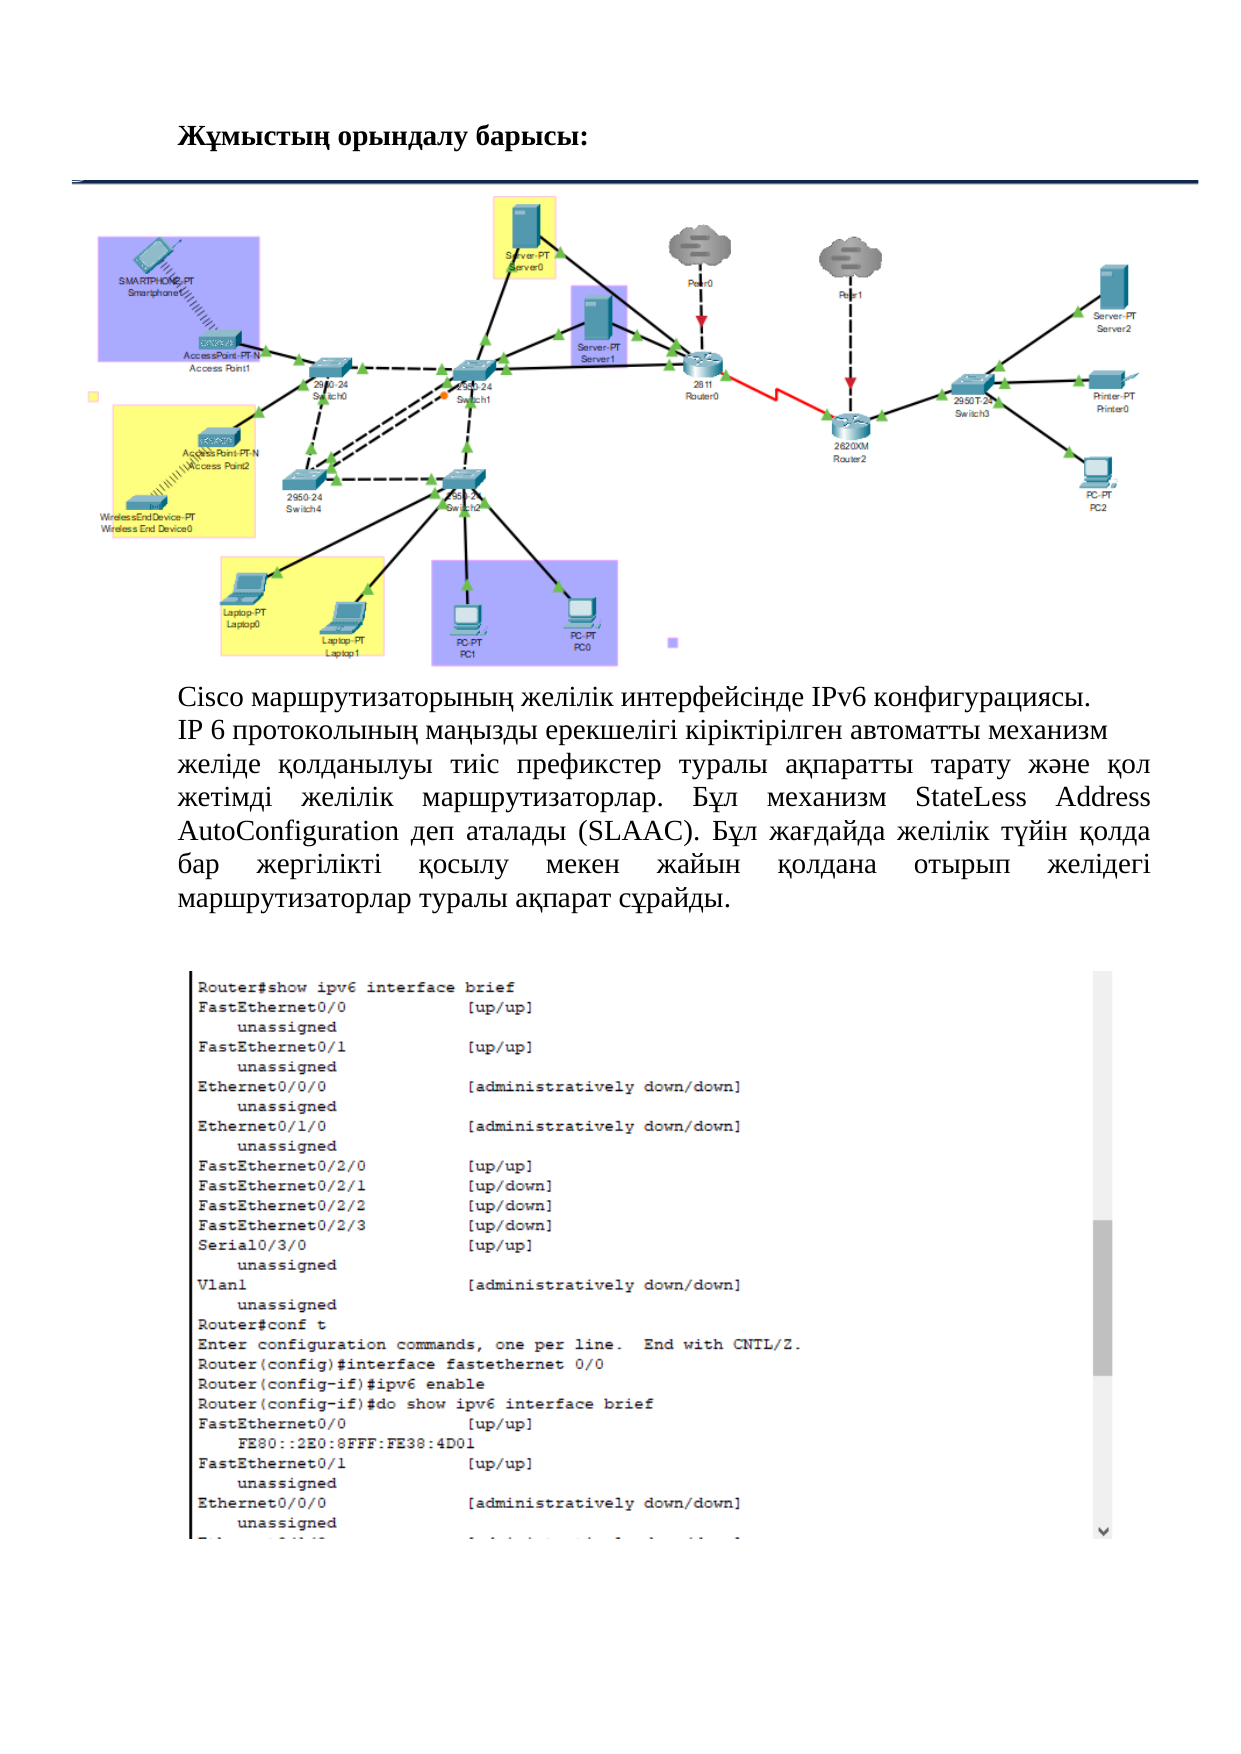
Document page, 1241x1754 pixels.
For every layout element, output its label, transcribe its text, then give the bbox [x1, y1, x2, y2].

picture [177, 971, 1113, 1539]
text IP 6 протоколының маңызды ерекшелігі кіріктірілген автоматты механизм [177, 712, 1152, 746]
text Жұмыстың орындалу барысы: [177, 118, 1152, 152]
text Cisco маршрутизаторының желілік интерфейсінде IPv6 конфигурациясы. [177, 679, 1152, 712]
text желіде қолданылуы тиіс префикстер туралы ақпаратты тарату және қол жетімді желілік маршрутизаторлар. Бұл механизм StateLess Address AutoConfiguration деп аталады (SLAAC). Бұл жағдайда желілік түйін қолда бар жергілікті қосылу мекен жайын қолдана отырып желідегі маршрутизаторлар туралы ақпарат сұрайды. [177, 746, 1152, 914]
picture [71, 180, 1199, 679]
